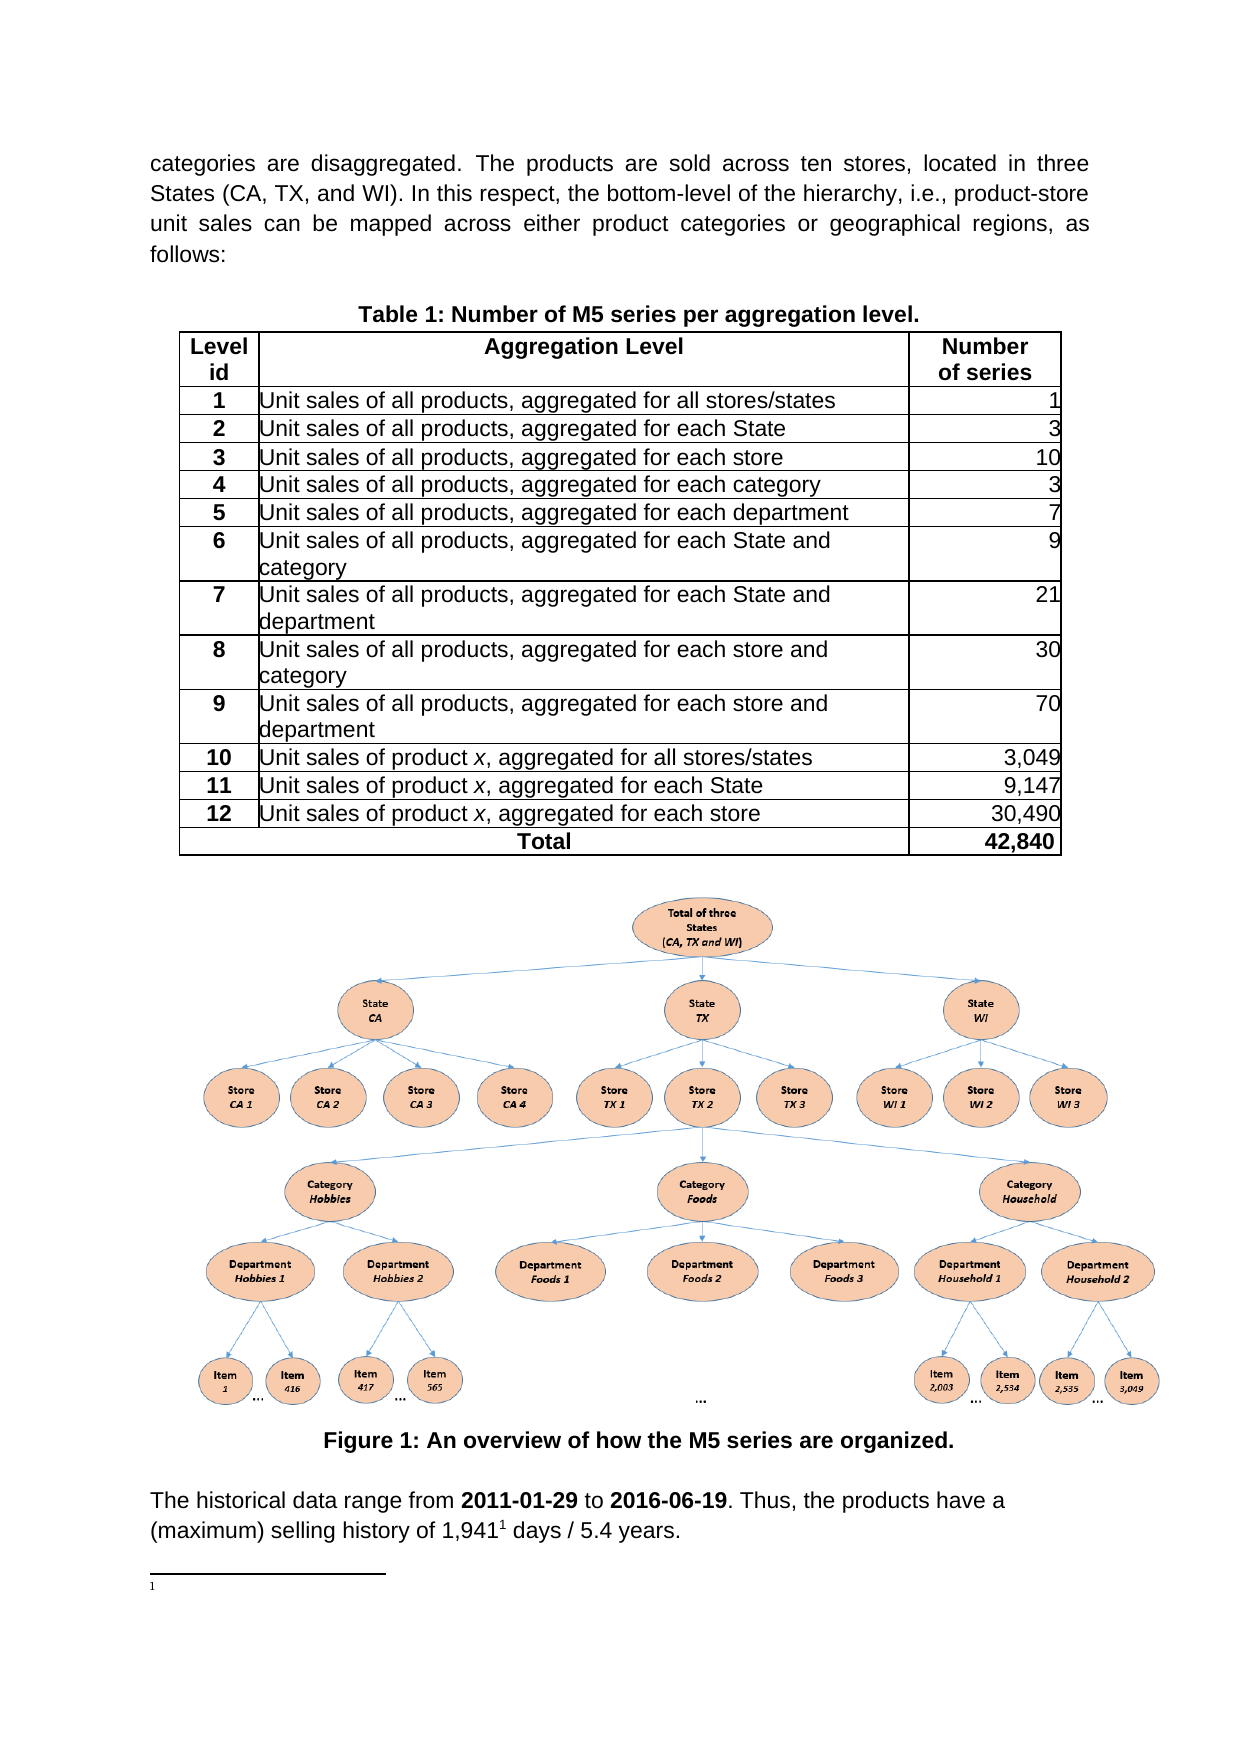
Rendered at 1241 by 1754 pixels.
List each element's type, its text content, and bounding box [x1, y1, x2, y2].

table_cell 2 [180, 415, 258, 442]
table_cell 42,840 [910, 828, 1060, 854]
table_header Number of series [910, 333, 1060, 386]
table_cell 4 [180, 471, 258, 498]
table_cell 11 [180, 772, 258, 798]
text Table 1: Number of M5 series per aggregation level. [187, 301, 1090, 327]
table_cell Unit sales of product x, aggregated for all stores/states [260, 744, 908, 771]
table_cell 6 [180, 527, 258, 580]
table_cell 1 [180, 387, 258, 413]
table_cell 30 [910, 636, 1060, 688]
table_cell 7 [180, 582, 258, 634]
table_cell Unit sales of all products, aggregated for each State and department [260, 582, 908, 634]
table_cell Unit sales of all products, aggregated for each State and category [260, 527, 908, 580]
text The historical data range from 2011-01-29 to 2016-06-19. Thus, the products have a (maximum) selling history of 1,941 days / 5.4 years. [150, 1487, 1090, 1543]
table_cell 3 [180, 443, 258, 470]
text Figure 1: An overview of how the M5 series are organized. [187, 1427, 1090, 1453]
table_header Level id [180, 333, 258, 386]
table_cell 70 [910, 690, 1060, 743]
table_cell 7 [910, 499, 1060, 526]
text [150, 150, 1090, 267]
table_cell Unit sales of all products, aggregated for each store and department [260, 690, 908, 743]
table_cell 9 [180, 690, 258, 743]
table_header Aggregation Level [260, 333, 908, 386]
table_cell 9,147 [910, 772, 1060, 798]
table_cell Unit sales of all products, aggregated for all stores/states [260, 387, 908, 413]
table_cell 1 [910, 387, 1060, 413]
table_cell 21 [910, 582, 1060, 634]
table_cell 10 [910, 443, 1060, 470]
table_cell 3 [910, 471, 1060, 498]
table_cell Unit sales of product x, aggregated for each store [260, 800, 908, 826]
table_cell 5 [180, 499, 258, 526]
table_cell Unit sales of all products, aggregated for each State [260, 415, 908, 442]
table_cell 10 [180, 744, 258, 771]
table_cell Unit sales of product x, aggregated for each State [260, 772, 908, 798]
table_cell 9 [910, 527, 1060, 580]
table_cell Unit sales of all products, aggregated for each department [260, 499, 908, 526]
table_cell 30,490 [910, 800, 1060, 826]
table_cell 3,049 [910, 744, 1060, 771]
table_cell Unit sales of all products, aggregated for each category [260, 471, 908, 498]
table_cell 12 [180, 800, 258, 826]
picture [187, 888, 1163, 1423]
table_cell Unit sales of all products, aggregated for each store and category [260, 636, 908, 688]
table_cell 3 [910, 415, 1060, 442]
table_cell Unit sales of all products, aggregated for each store [260, 443, 908, 470]
table_cell Total [180, 828, 908, 854]
table_cell 8 [180, 636, 258, 688]
